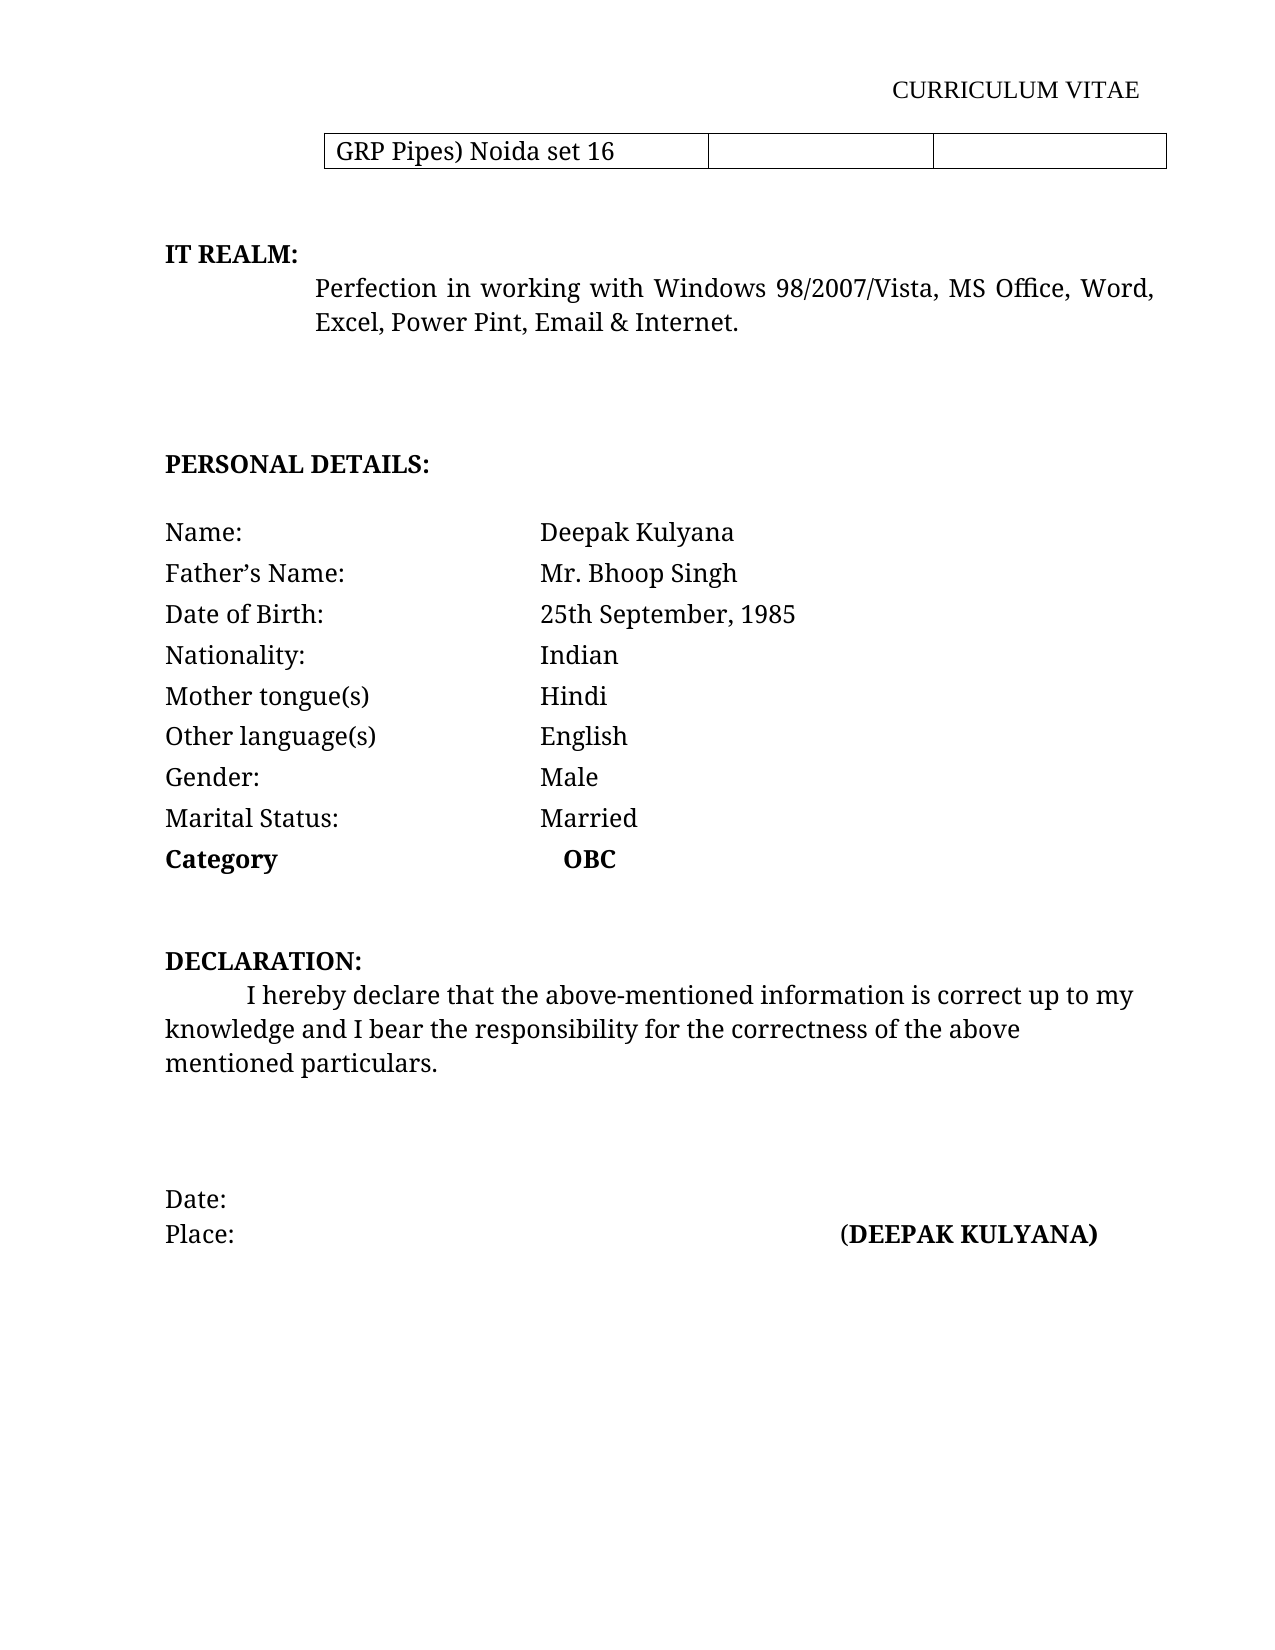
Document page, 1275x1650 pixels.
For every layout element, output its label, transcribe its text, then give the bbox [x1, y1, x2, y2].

title IT REALM: [165, 237, 1155, 271]
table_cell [709, 134, 933, 168]
text Nationality: Indian [165, 637, 1155, 671]
text Father’s Name: Mr. Bhoop Singh [165, 556, 1155, 590]
text Category OBC [165, 842, 1155, 876]
text DECLARATION: [165, 944, 1155, 978]
text Mother tongue(s) Hindi [165, 678, 1155, 712]
text PERSONAL DETAILS: [165, 447, 1155, 481]
text I hereby declare that the above-mentioned information is correct up to my knowledge and I bear the responsibility for the correctness of the above mentioned particulars. [165, 978, 1155, 1080]
text Other language(s) English [165, 719, 1155, 753]
text Marital Status: Married [165, 801, 1155, 835]
text Place: (DEEPAK KULYANA) [165, 1216, 1155, 1250]
text Name: Deepak Kulyana [165, 515, 1155, 549]
text Date: [165, 1182, 1155, 1216]
text Gender: Male [165, 760, 1155, 794]
text Date of Birth: 25th September, 1985 [165, 597, 1155, 631]
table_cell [325, 134, 708, 168]
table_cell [934, 134, 1166, 168]
title Perfection in working with Windows 98/2007/Vista, MS Office, Word, Excel, Power Pint, Email & Internet. [315, 271, 1155, 339]
